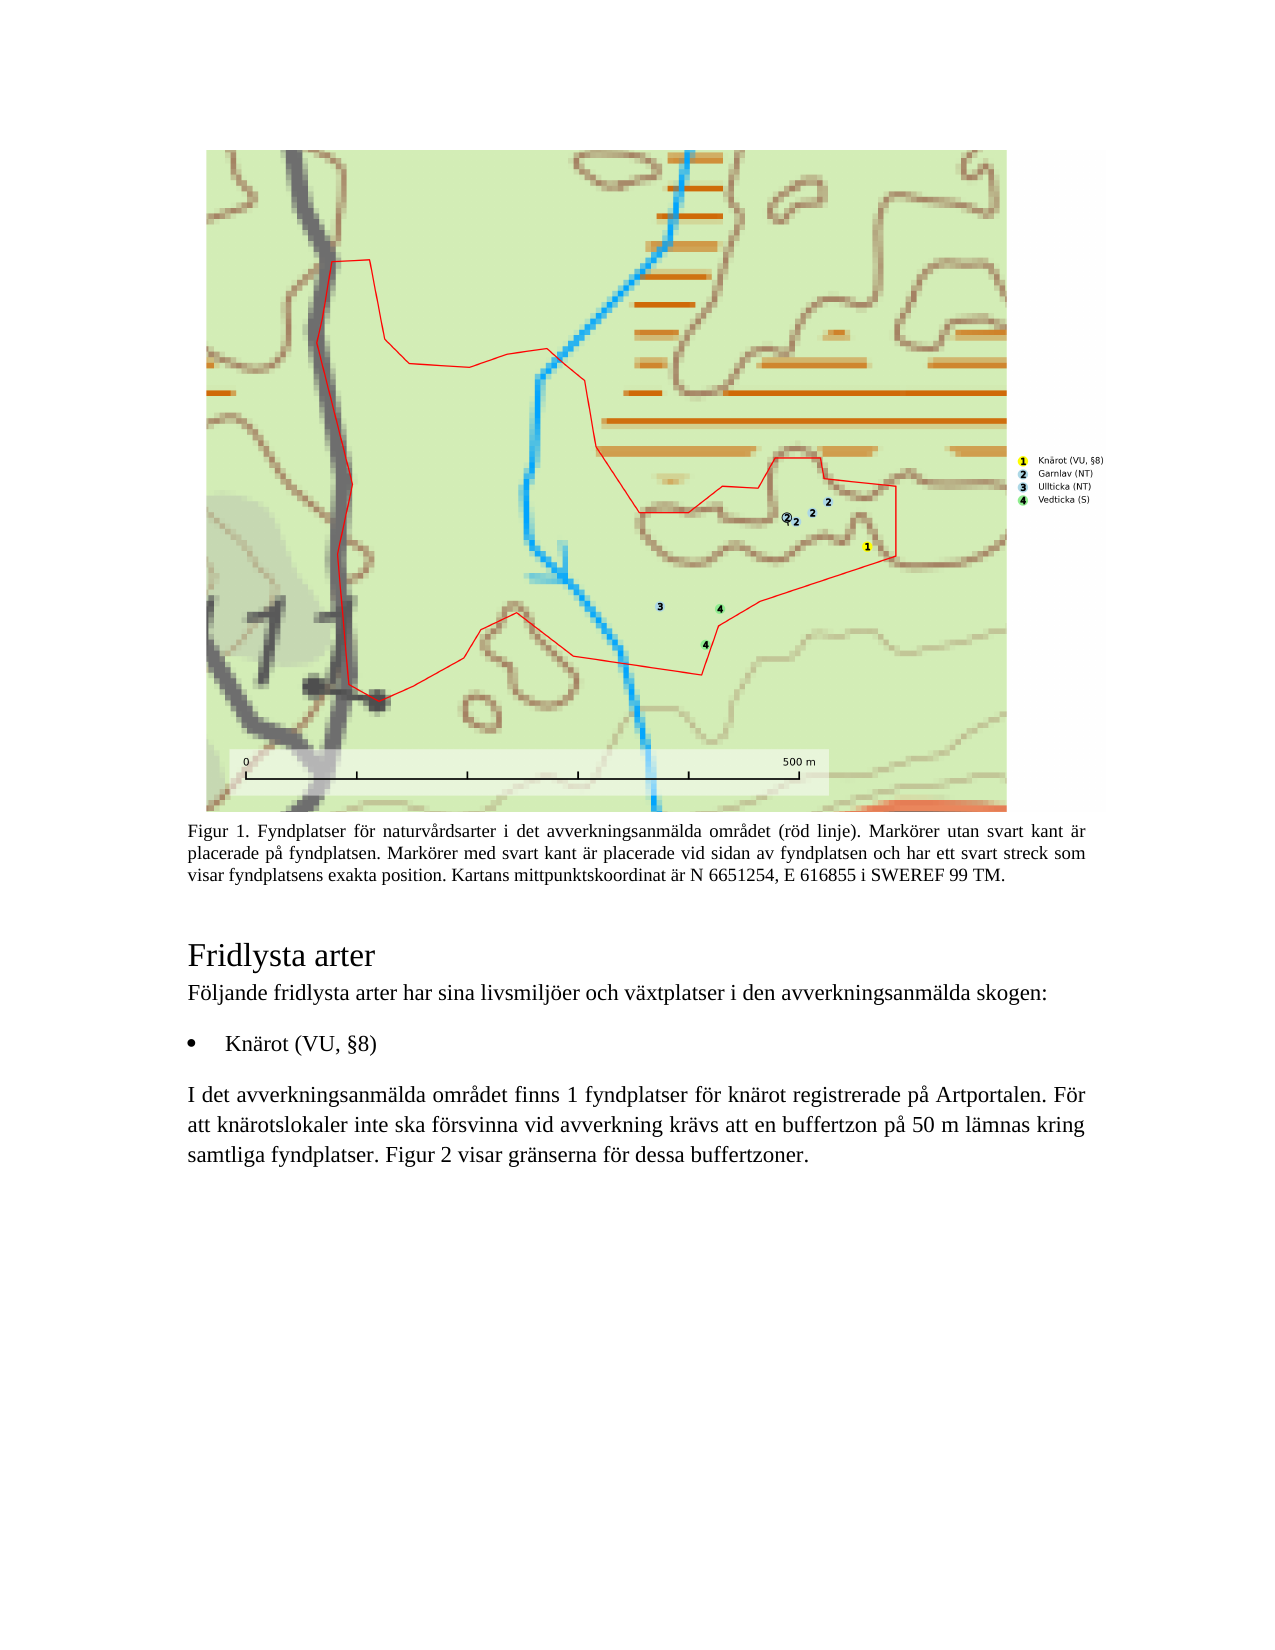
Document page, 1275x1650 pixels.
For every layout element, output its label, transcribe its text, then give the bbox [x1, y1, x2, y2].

list Knärot (VU, §8) [187, 1030, 1087, 1056]
subtitle Fridlysta arter [187, 935, 1087, 973]
text Följande fridlysta arter har sina livsmiljöer och växtplatser i den avverkningsanmälda skogen: [187, 979, 1087, 1005]
text Figur 1. Fyndplatser för naturvårdsarter i det avverkningsanmälda området (röd linje). Markörer utan svart kant är placerade på fyndplatsen. Markörer med svart kant är placerade vid sidan av fyndplatsen och har ett svart streck som visar fyndplatsens exakta position. Kartans mittpunktskoordinat är N 6651254, E 616855 i SWEREF 99 TM. [187, 820, 1087, 885]
picture [206, 150, 1107, 812]
text I det avverkningsanmälda området finns 1 fyndplatser för knärot registrerade på Artportalen. För att knärotslokaler inte ska försvinna vid avverkning krävs att en buffertzon på 50 m lämnas kring samtliga fyndplatser. Figur 2 visar gränserna för dessa buffertzoner. [187, 1081, 1087, 1168]
